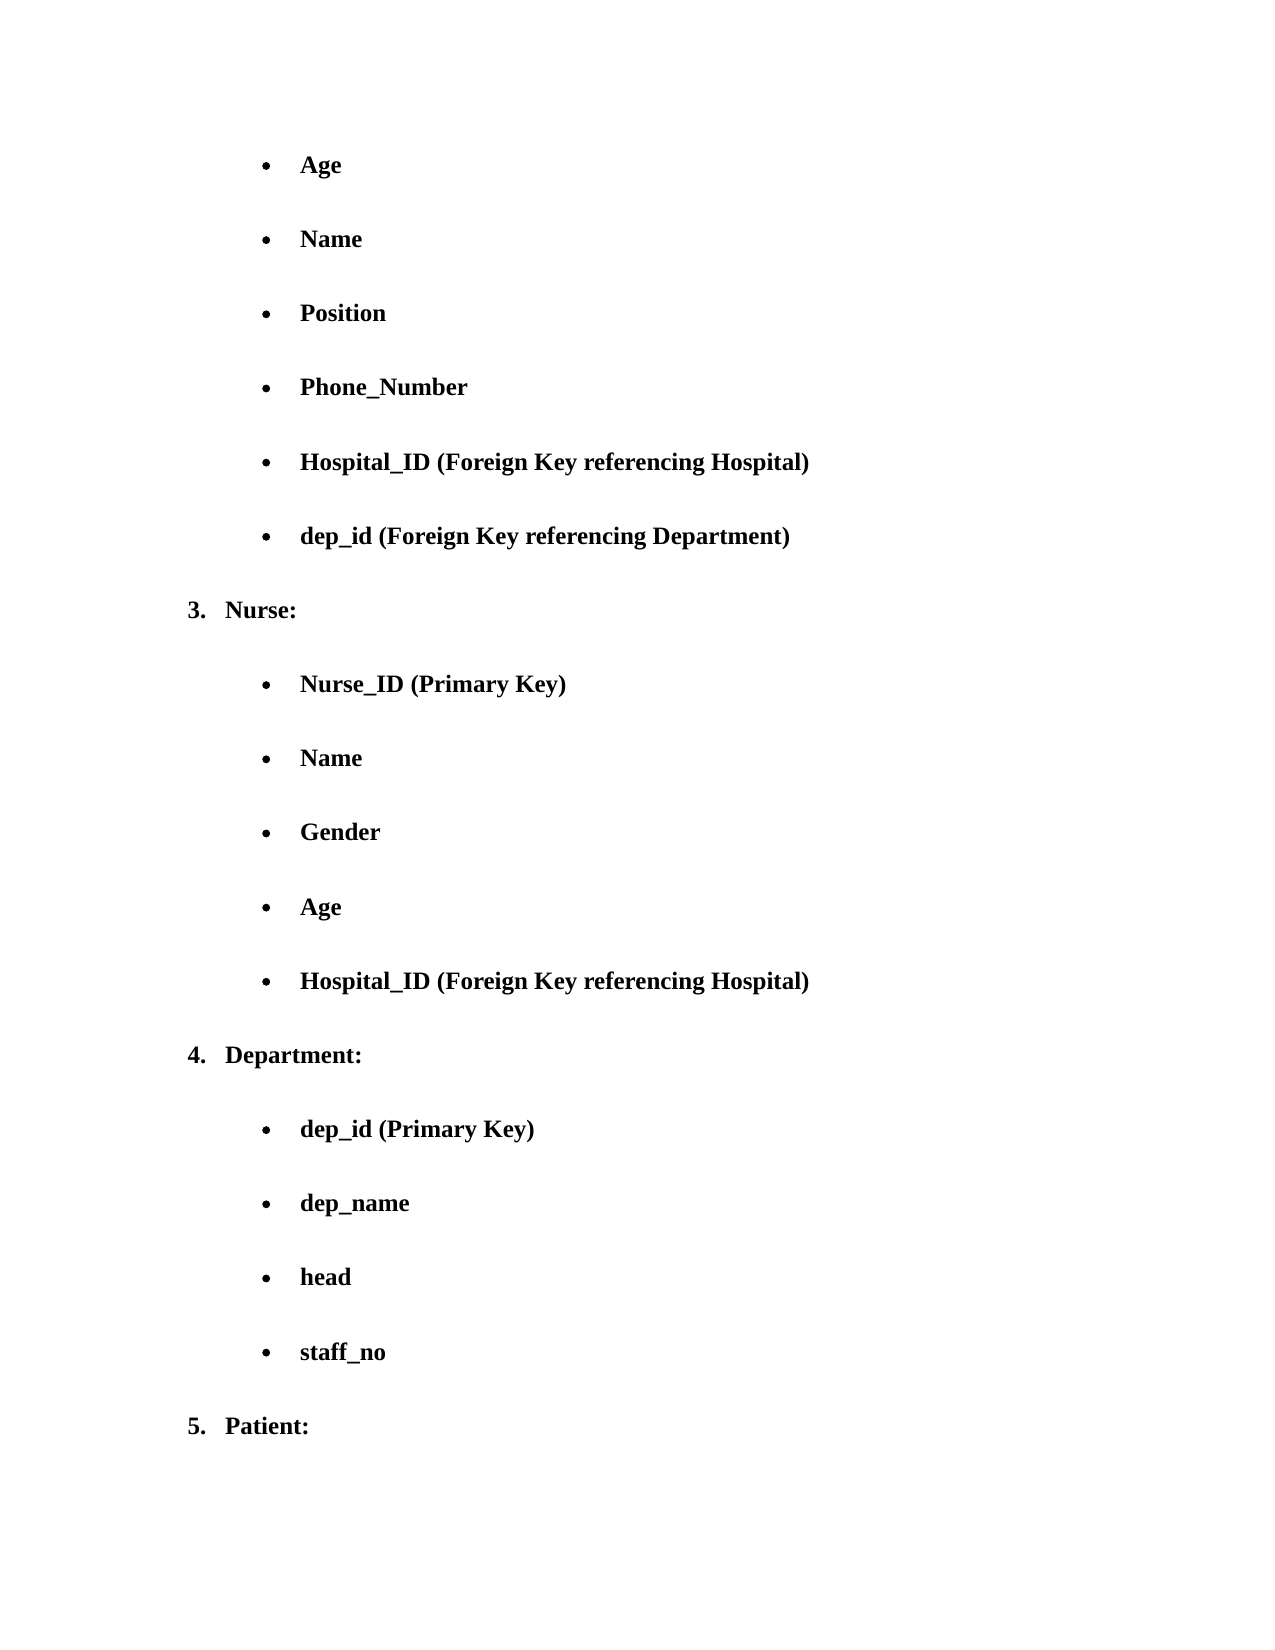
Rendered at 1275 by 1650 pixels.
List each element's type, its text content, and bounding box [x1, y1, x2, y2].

list Age [262, 892, 1125, 920]
list dep_name [262, 1188, 1125, 1217]
list Age [262, 150, 1125, 179]
list dep_id (Primary Key) [262, 1114, 1125, 1143]
list Gender [262, 817, 1125, 846]
list head [262, 1262, 1125, 1291]
list Hospital_ID (Foreign Key referencing Hospital) [262, 966, 1125, 994]
list staff_no [262, 1337, 1125, 1365]
list Nurse_ID (Primary Key) [262, 669, 1125, 698]
list Nurse: [187, 595, 1125, 624]
list Position [262, 298, 1125, 327]
list Name [262, 743, 1125, 772]
list Name [262, 224, 1125, 253]
list dep_id (Foreign Key referencing Department) [262, 521, 1125, 549]
list Patient: [187, 1411, 1125, 1439]
list Hospital_ID (Foreign Key referencing Hospital) [262, 447, 1125, 475]
list Department: [187, 1040, 1125, 1069]
list Phone_Number [262, 372, 1125, 401]
